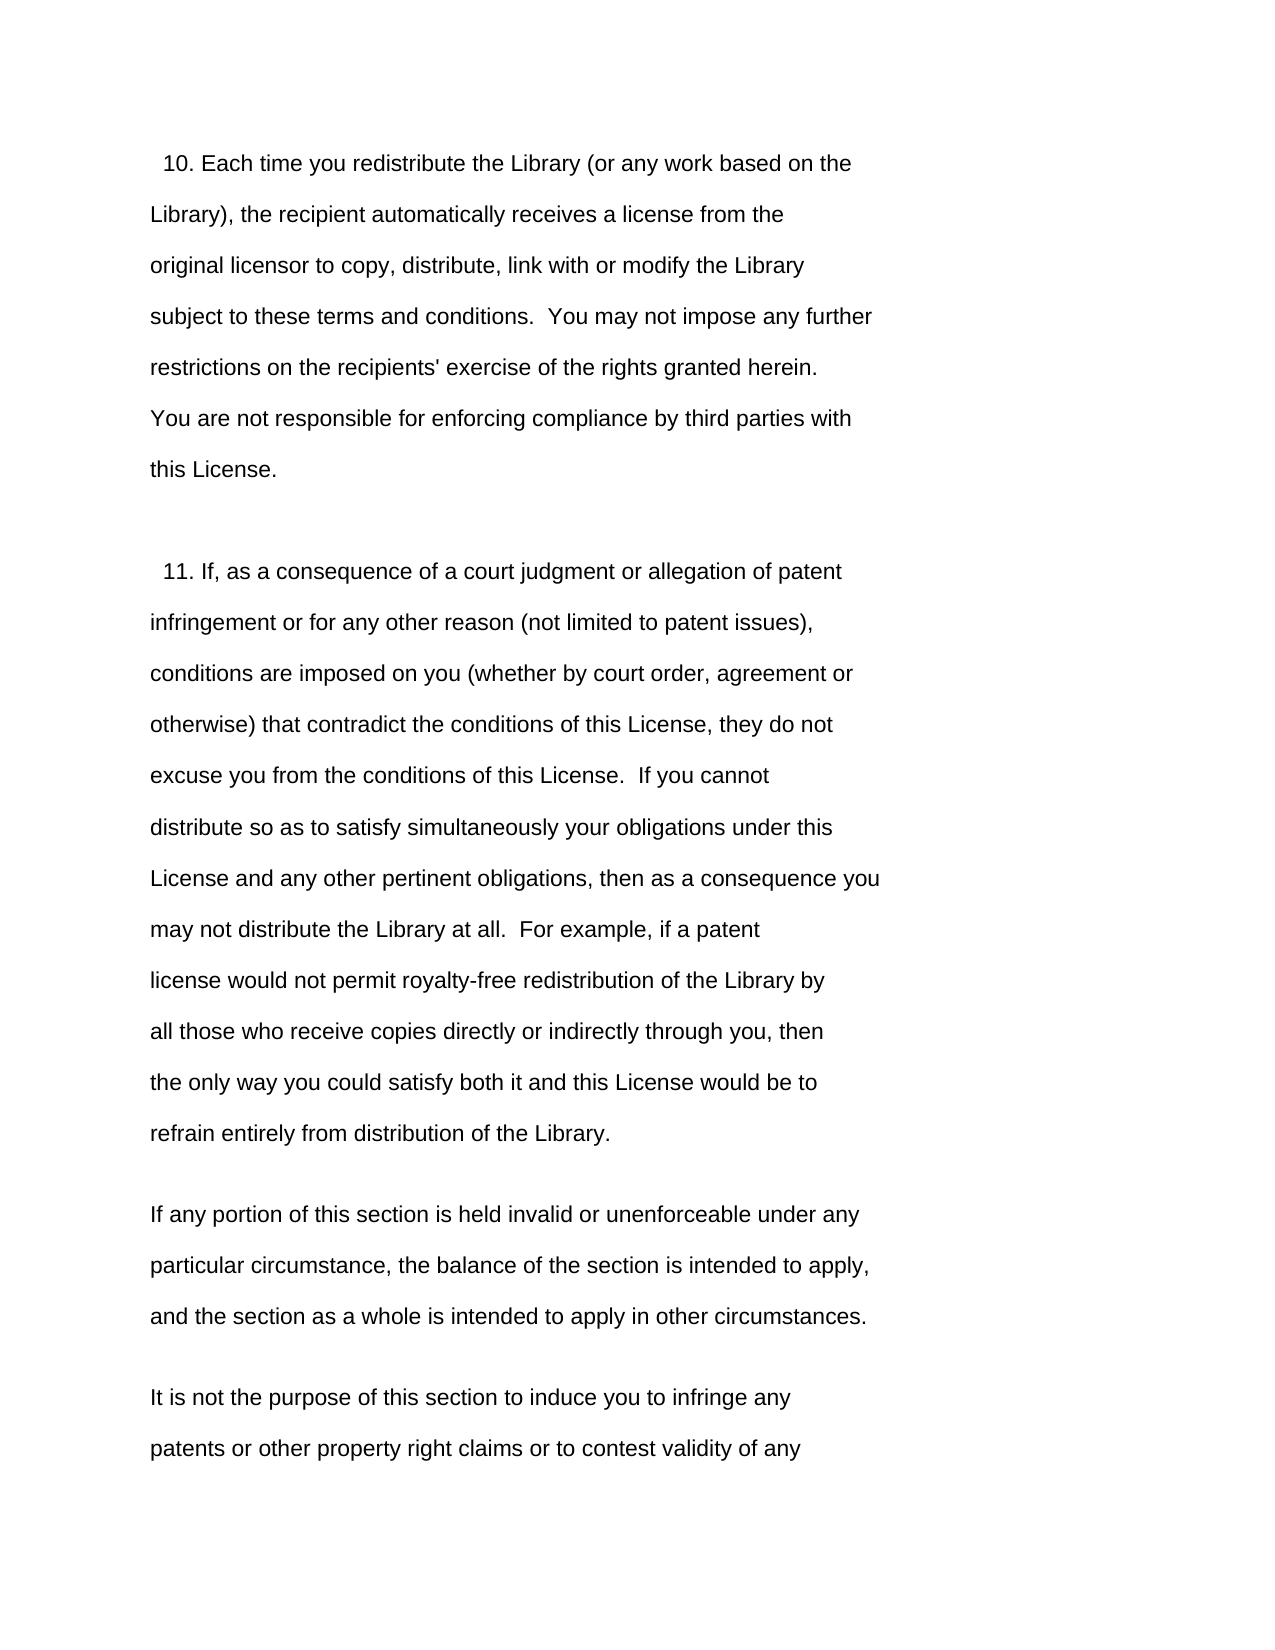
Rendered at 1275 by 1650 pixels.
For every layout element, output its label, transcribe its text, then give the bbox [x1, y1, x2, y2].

text License and any other pertinent obligations, then as a consequence you [150, 864, 1125, 891]
text the only way you could satisfy both it and this License would be to [150, 1069, 1125, 1095]
text conditions are imposed on you (whether by court order, agreement or [150, 660, 1125, 687]
text subject to these terms and conditions. You may not impose any further [150, 303, 1125, 329]
text distribute so as to satisfy simultaneously your obligations under this [150, 813, 1125, 840]
text original licensor to copy, distribute, link with or modify the Library [150, 252, 1125, 278]
text license would not permit royalty-free redistribution of the Library by [150, 967, 1125, 993]
text 11. If, as a consequence of a court judgment or allegation of patent [150, 558, 1125, 585]
text refrain entirely from distribution of the Library. [150, 1120, 1125, 1146]
text and the section as a whole is intended to apply in other circumstances. [150, 1303, 1125, 1329]
text may not distribute the Library at all. For example, if a patent [150, 916, 1125, 942]
text all those who receive copies directly or indirectly through you, then [150, 1018, 1125, 1044]
text restrictions on the recipients' exercise of the rights granted herein. [150, 354, 1125, 381]
text this License. [150, 456, 1125, 483]
text You are not responsible for enforcing compliance by third parties with [150, 405, 1125, 432]
text It is not the purpose of this section to induce you to infringe any [150, 1384, 1125, 1411]
text 10. Each time you redistribute the Library (or any work based on the [150, 150, 1125, 176]
text particular circumstance, the balance of the section is intended to apply, [150, 1252, 1125, 1278]
text otherwise) that contradict the conditions of this License, they do not [150, 711, 1125, 738]
text excuse you from the conditions of this License. If you cannot [150, 762, 1125, 789]
text Library), the recipient automatically receives a license from the [150, 201, 1125, 227]
text infringement or for any other reason (not limited to patent issues), [150, 609, 1125, 636]
text If any portion of this section is held invalid or unenforceable under any [150, 1201, 1125, 1227]
text patents or other property right claims or to contest validity of any [150, 1435, 1125, 1462]
